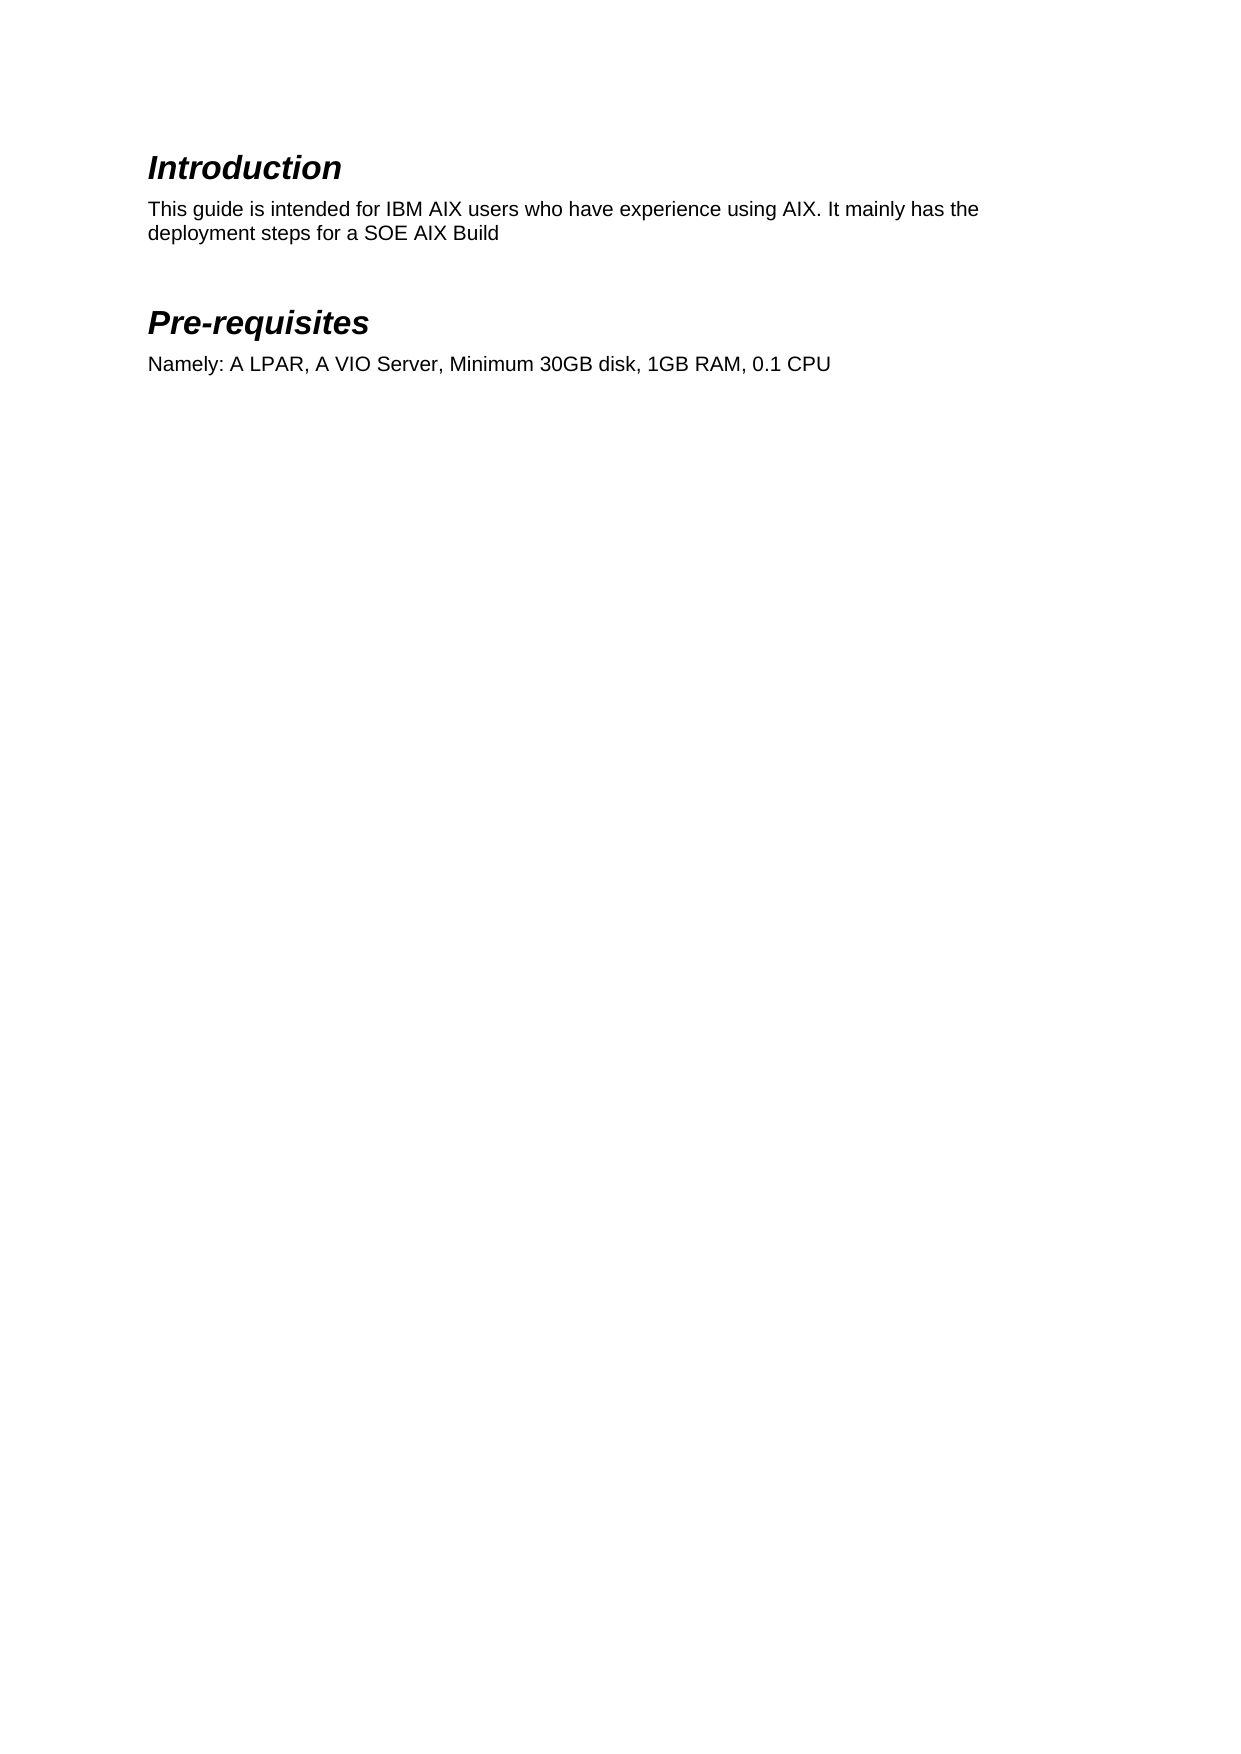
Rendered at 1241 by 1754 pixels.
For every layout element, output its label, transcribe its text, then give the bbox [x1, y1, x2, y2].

text This guide is intended for IBM AIX users who have experience using AIX. It mainly has the deployment steps for a SOE AIX Build [148, 197, 1092, 244]
text Pre-requisites [148, 303, 1092, 341]
text Introduction [148, 148, 1092, 186]
text Namely: A LPAR, A VIO Server, Minimum 30GB disk, 1GB RAM, 0.1 CPU [148, 352, 1092, 376]
